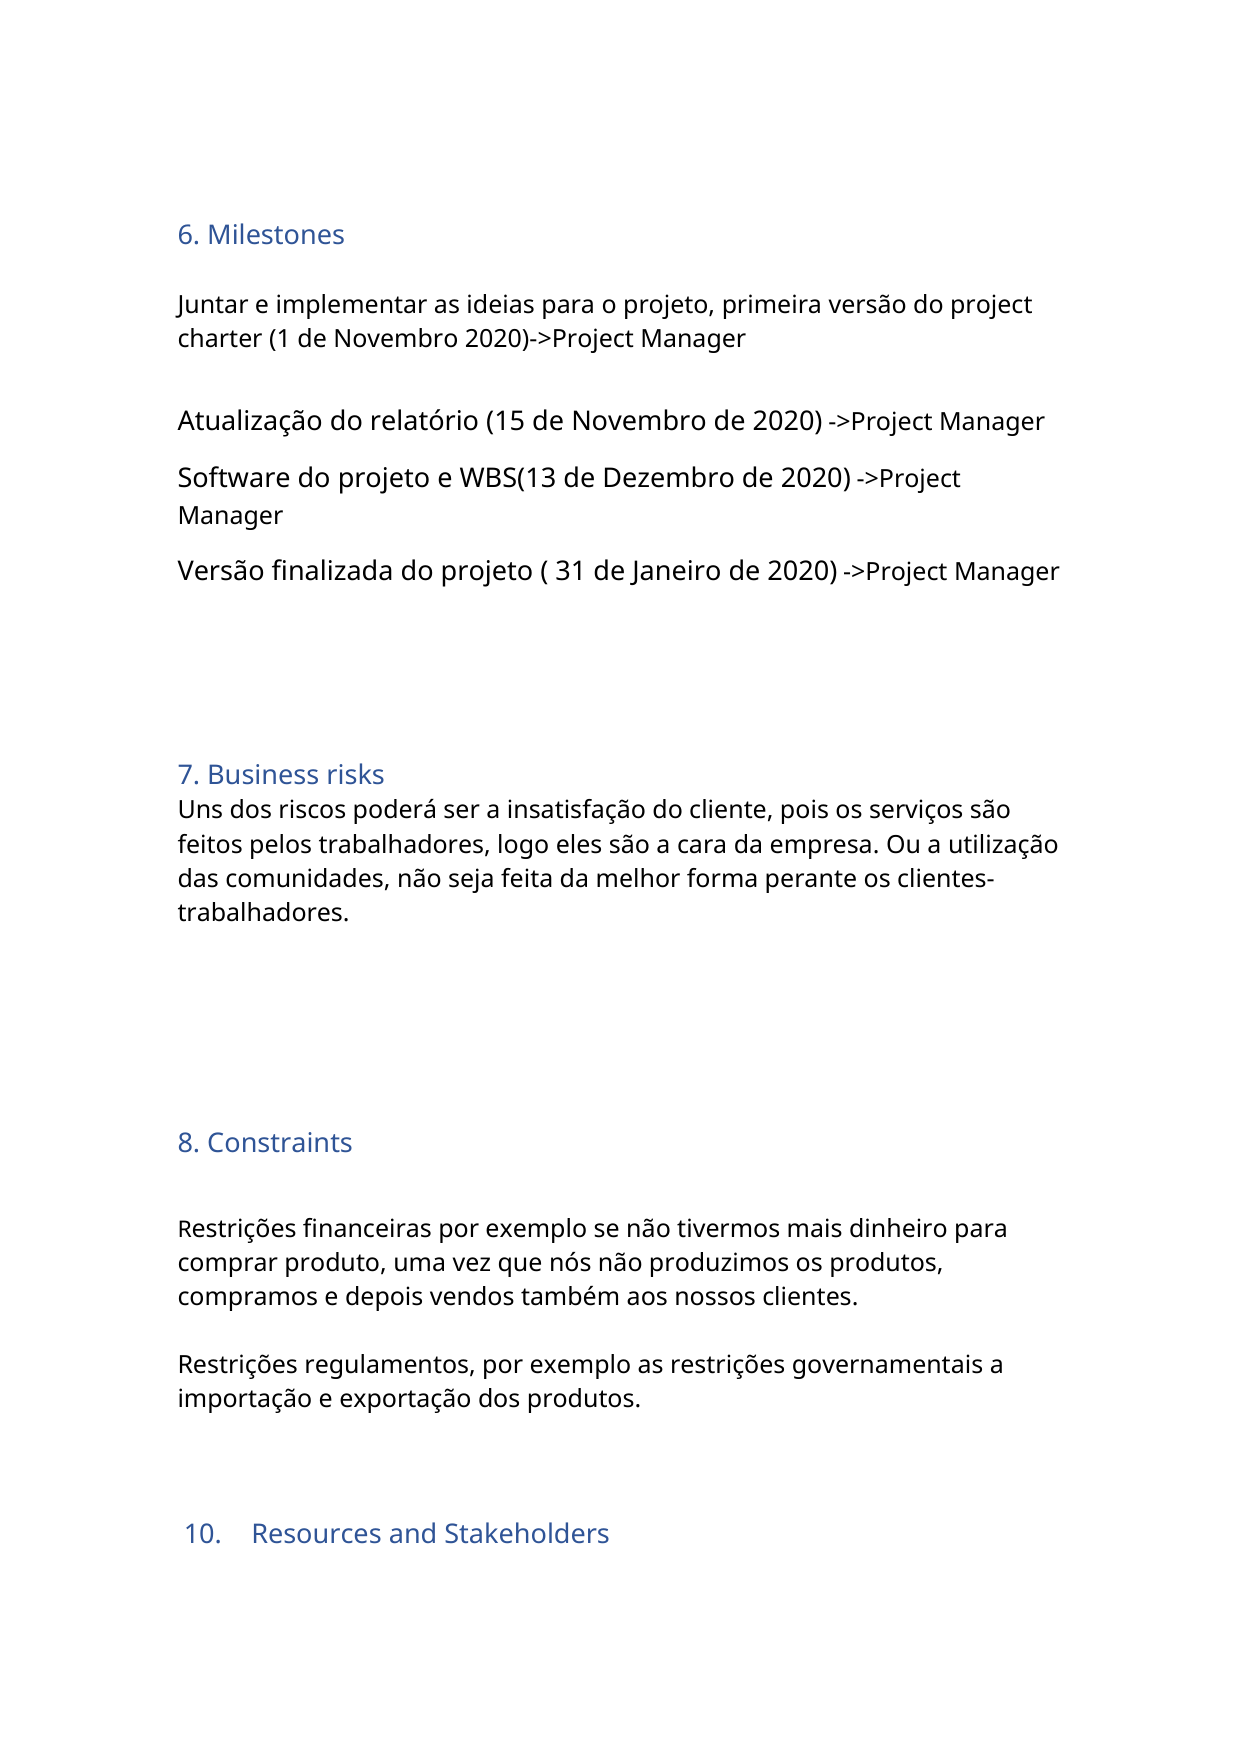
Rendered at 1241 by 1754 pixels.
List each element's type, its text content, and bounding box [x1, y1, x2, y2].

subtitle 6. Milestones [177, 216, 1063, 253]
text Uns dos riscos poderá ser a insatisfação do cliente, pois os serviços são feitos pelos trabalhadores, logo eles são a cara da empresa. Ou a utilização das comunidades, não seja feita da melhor forma perante os clientes-trabalhadores. [177, 792, 1063, 928]
text Restrições regulamentos, por exemplo as restrições governamentais a importação e exportação dos produtos. [177, 1347, 1063, 1415]
text Versão finalizada do projeto ( 31 de Janeiro de 2020) ->Project Manager [177, 551, 1063, 588]
text Software do projeto e WBS(13 de Dezembro de 2020) ->Project Manager [177, 458, 1063, 532]
subtitle 7. Business risks [177, 755, 1063, 792]
subtitle Resources and Stakeholders [183, 1514, 1063, 1551]
subtitle Juntar e implementar as ideias para o projeto, primeira versão do project charter (1 de Novembro 2020)->Project Manager [177, 287, 1063, 355]
text Atualização do relatório (15 de Novembro de 2020) ->Project Manager [177, 402, 1063, 438]
subtitle 8. Constraints [177, 1123, 1063, 1160]
text Restrições financeiras por exemplo se não tivermos mais dinheiro para comprar produto, uma vez que nós não produzimos os produtos, compramos e depois vendos também aos nossos clientes. [177, 1211, 1063, 1313]
